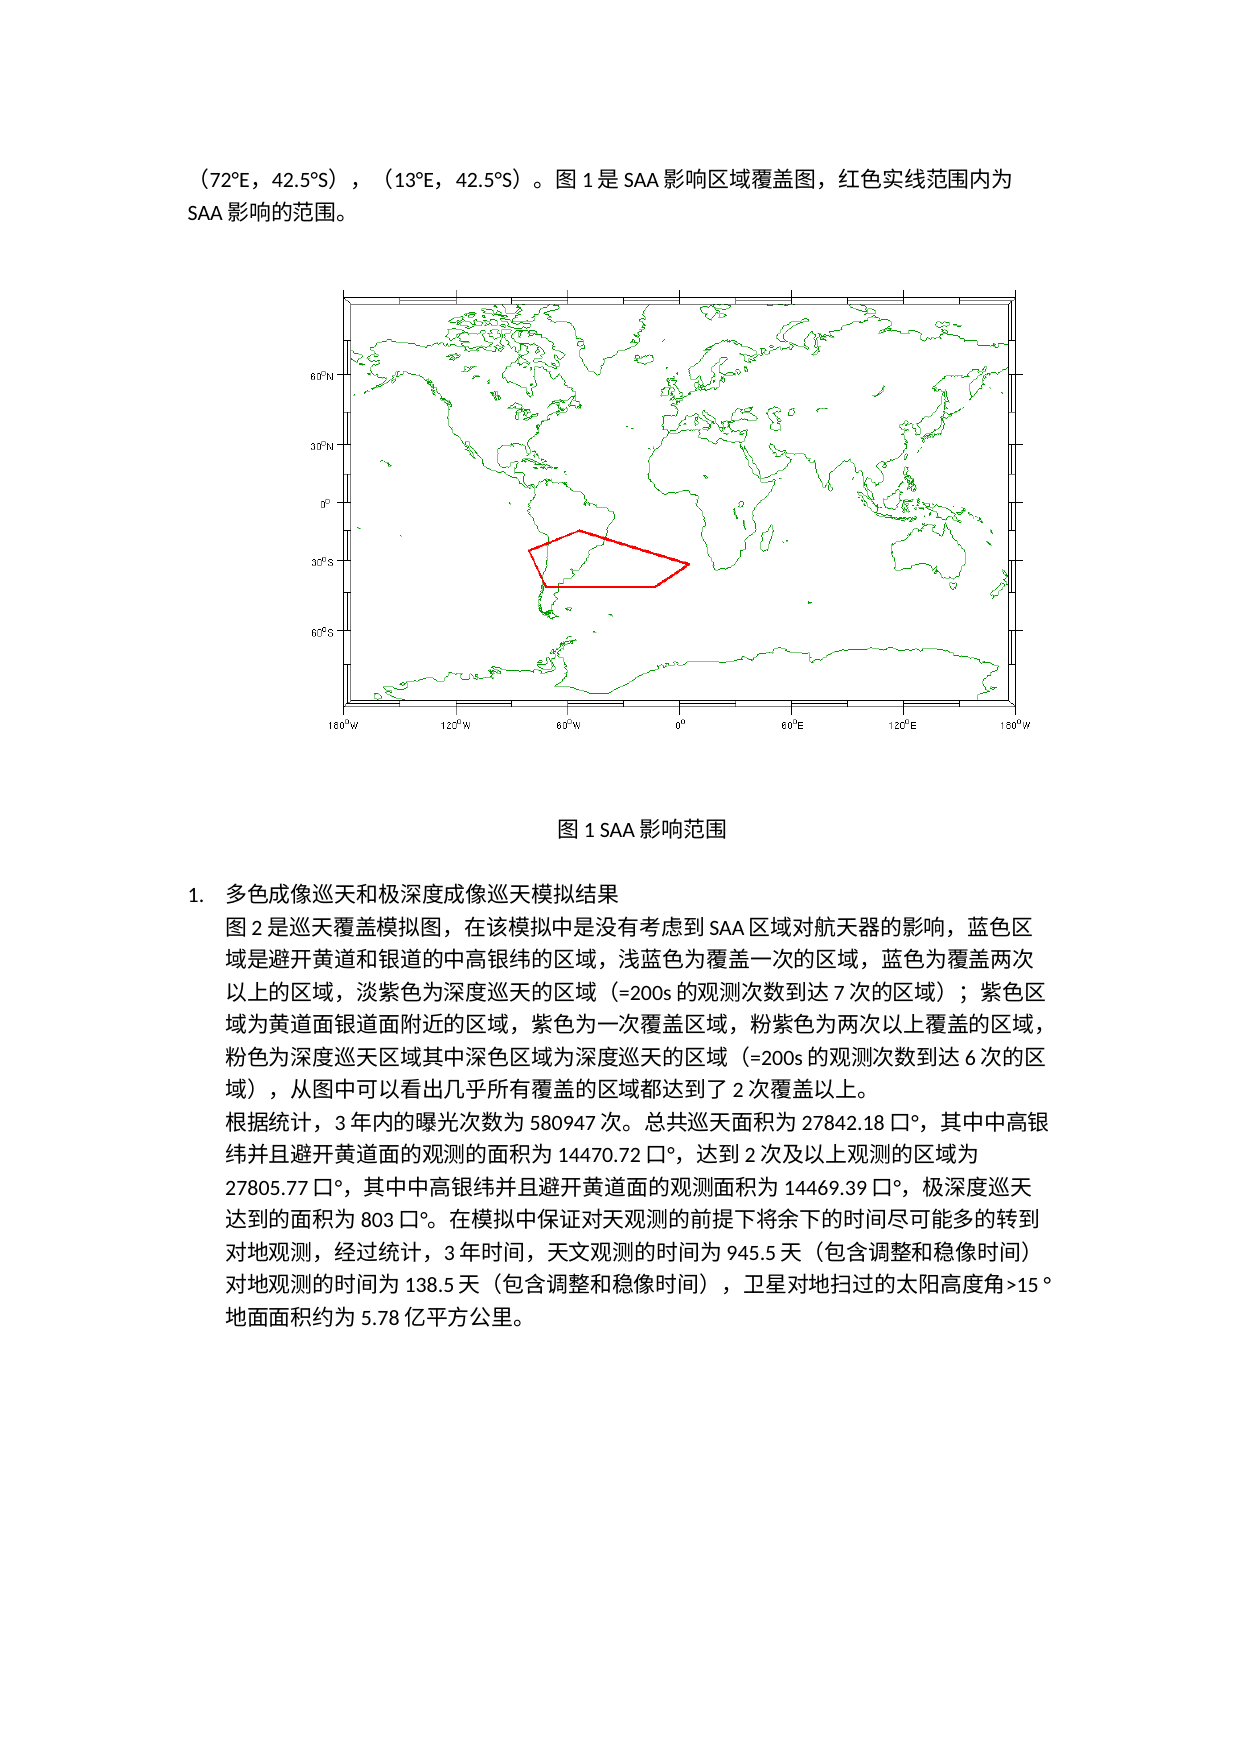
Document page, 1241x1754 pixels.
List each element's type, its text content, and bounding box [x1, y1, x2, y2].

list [187, 162, 1053, 227]
picture [231, 227, 1097, 798]
list 图2 是巡天覆盖模拟图，在该模拟中是没有考虑到SAA区域对航天器的影响，蓝色区域是避开黄道和银道的中高银纬的区域，浅蓝色为覆盖一次的区域，蓝色为覆盖两次以上的区域，淡紫色为深度巡天的区域（=200s的观测次数到达7次的区域）；紫色区域为黄道面银道面附近的区域，紫色为一次覆盖区域，粉紫色为两次以上覆盖的区域，粉色为深度巡天区域其中深色区域为深度巡天的区域（=200s的观测次数到达6次的区域），从图中可以看出几乎所有覆盖的区域都达到了2次覆盖以上。 [225, 909, 1053, 1104]
list 图1 SAA影响范围 [231, 812, 1053, 844]
list 多色成像巡天和极深度成像巡天模拟结果 [187, 877, 1053, 909]
list 根据统计，3年内的曝光次数为580947次。总共巡天面积为27842.18口°，其中中高银纬并且避开黄道面的观测的面积为14470.72口°，达到2次及以上观测的区域为27805.77口°，其中中高银纬并且避开黄道面的观测面积为14469.39口°，极深度巡天达到的面积为803口°。在模拟中保证对天观测的前提下将余下的时间尽可能多的转到对地观测，经过统计，3年时间，天文观测的时间为945.5天（包含调整和稳像时间）对地观测的时间为138.5天（包含调整和稳像时间），卫星对地扫过的太阳高度角>15 °地面面积约为5.78亿平方公里。 [225, 1104, 1053, 1332]
